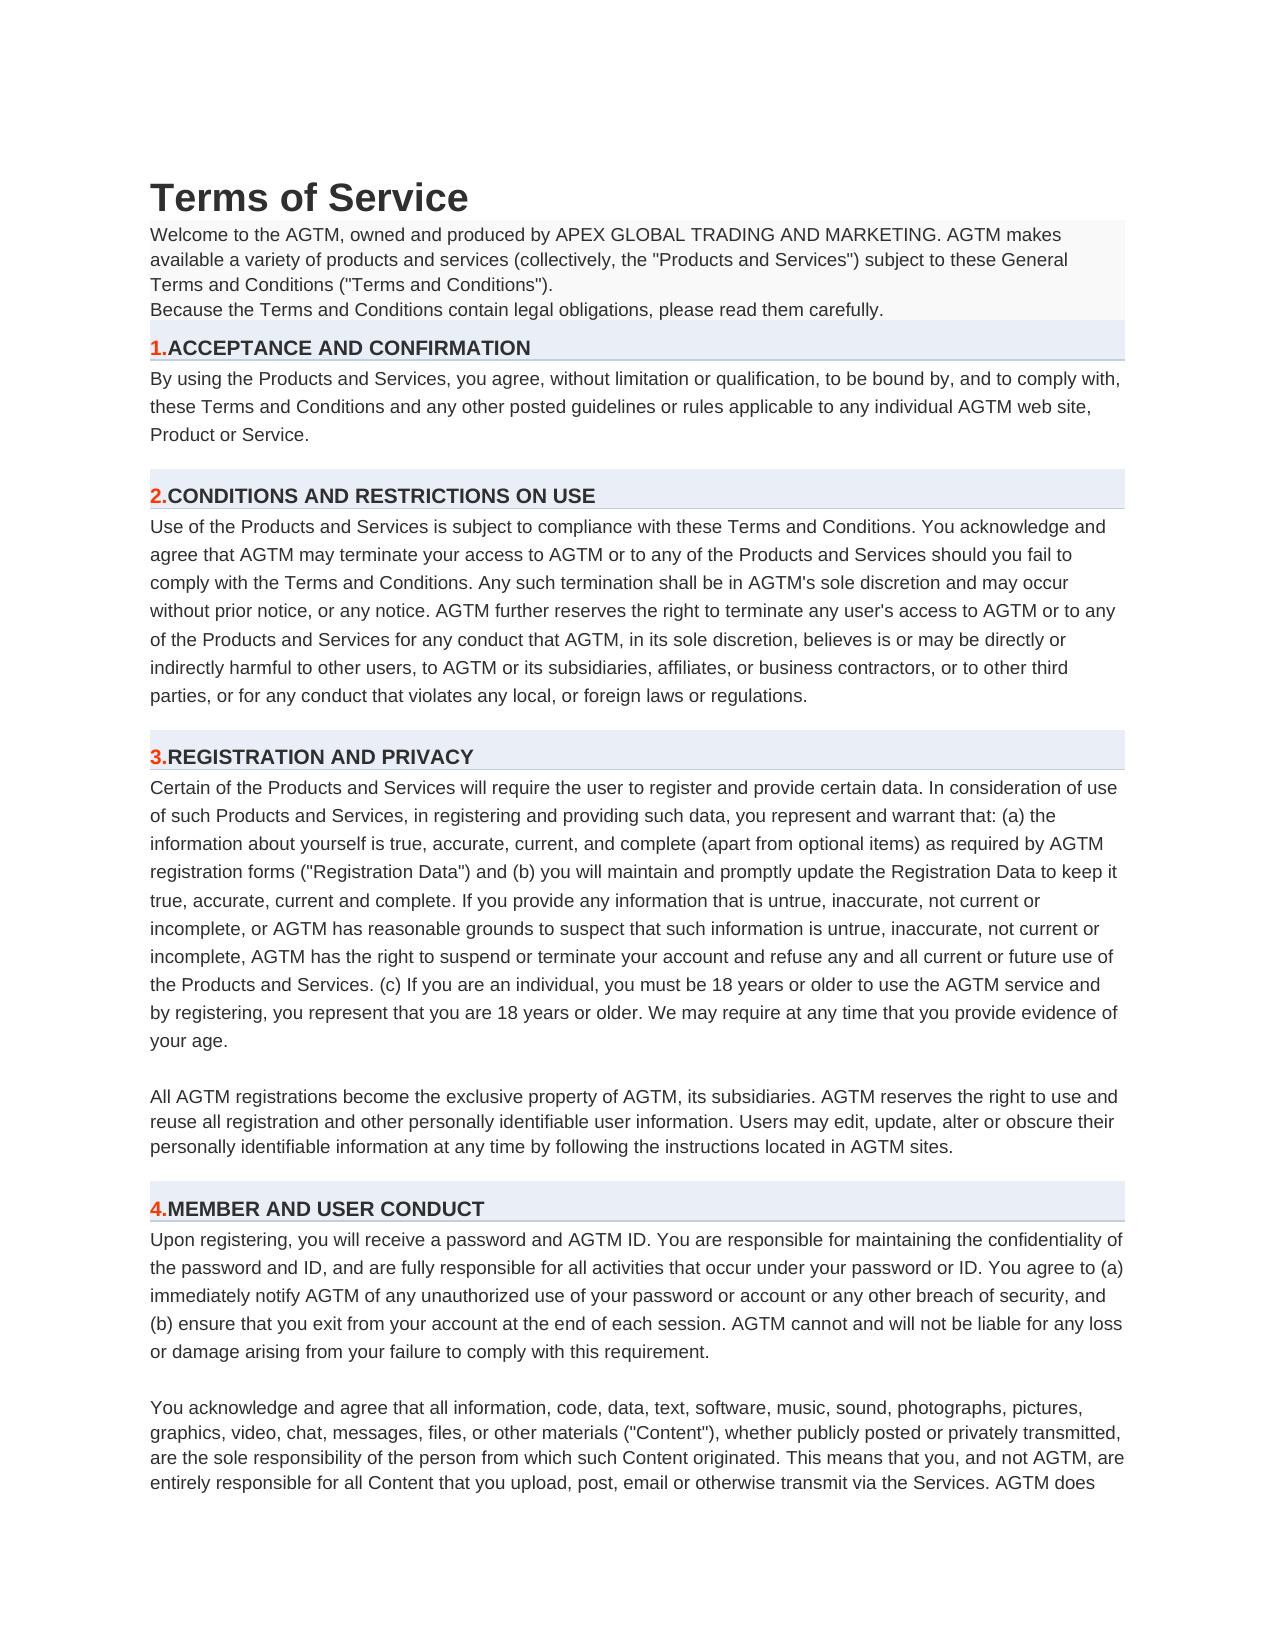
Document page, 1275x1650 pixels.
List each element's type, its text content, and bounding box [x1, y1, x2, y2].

text By using the Products and Services, you agree, without limitation or qualification, to be bound by, and to comply with, these Terms and Conditions and any other posted guidelines or rules applicable to any individual AGTM web site, Product or Service. [150, 361, 1125, 445]
text Upon registering, you will receive a password and AGTM ID. You are responsible for maintaining the confidentiality of the password and ID, and are fully responsible for all activities that occur under your password or ID. You agree to (a) immediately notify AGTM of any unauthorized use of your password or account or any other breach of security, and (b) ensure that you exit from your account at the end of each session. AGTM cannot and will not be liable for any loss or damage arising from your failure to comply with this requirement. [150, 1222, 1125, 1362]
text 1.ACCEPTANCE AND CONFIRMATION [150, 320, 1125, 359]
text 4.MEMBER AND USER CONDUCT [150, 1181, 1125, 1220]
text All AGTM registrations become the exclusive property of AGTM, its subsidiaries. AGTM reserves the right to use and reuse all registration and other personally identifiable user information. Users may edit, update, alter or obscure their personally identifiable information at any time by following the instructions located in AGTM sites. [150, 1083, 1125, 1158]
text 3.REGISTRATION AND PRIVACY [150, 730, 1125, 769]
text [150, 1394, 1125, 1494]
text Certain of the Products and Services will require the user to register and provide certain data. In consideration of use of such Products and Services, in registering and providing such data, you represent and warrant that: (a) the information about yourself is true, accurate, current, and complete (apart from optional items) as required by AGTM registration forms ("Registration Data") and (b) you will maintain and promptly update the Registration Data to keep it true, accurate, current and complete. If you provide any information that is untrue, inaccurate, not current or incomplete, or AGTM has reasonable grounds to suspect that such information is untrue, inaccurate, not current or incomplete, AGTM has the right to suspend or terminate your account and refuse any and all current or future use of the Products and Services. (c) If you are an individual, you must be 18 years or older to use the AGTM service and by registering, you represent that you are 18 years or older. We may require at any time that you provide evidence of your age. [150, 770, 1125, 1052]
text Use of the Products and Services is subject to compliance with these Terms and Conditions. You acknowledge and agree that AGTM may terminate your access to AGTM or to any of the Products and Services should you fail to comply with the Terms and Conditions. Any such termination shall be in AGTM's sole discretion and may occur without prior notice, or any notice. AGTM further reserves the right to terminate any user's access to AGTM or to any of the Products and Services for any conduct that AGTM, in its sole discretion, believes is or may be directly or indirectly harmful to other users, to AGTM or its subsidiaries, affiliates, or business contractors, or to other third parties, or for any conduct that violates any local, or foreign laws or regulations. [150, 509, 1125, 706]
text Welcome to the AGTM, owned and produced by APEX GLOBAL TRADING AND MARKETING. AGTM makes available a variety of products and services (collectively, the "Products and Services") subject to these General Terms and Conditions ("Terms and Conditions"). Because the Terms and Conditions contain legal obligations, please read them carefully. [150, 220, 1125, 320]
text 2.CONDITIONS AND RESTRICTIONS ON USE [150, 469, 1125, 508]
text Terms of Service [150, 150, 1125, 220]
